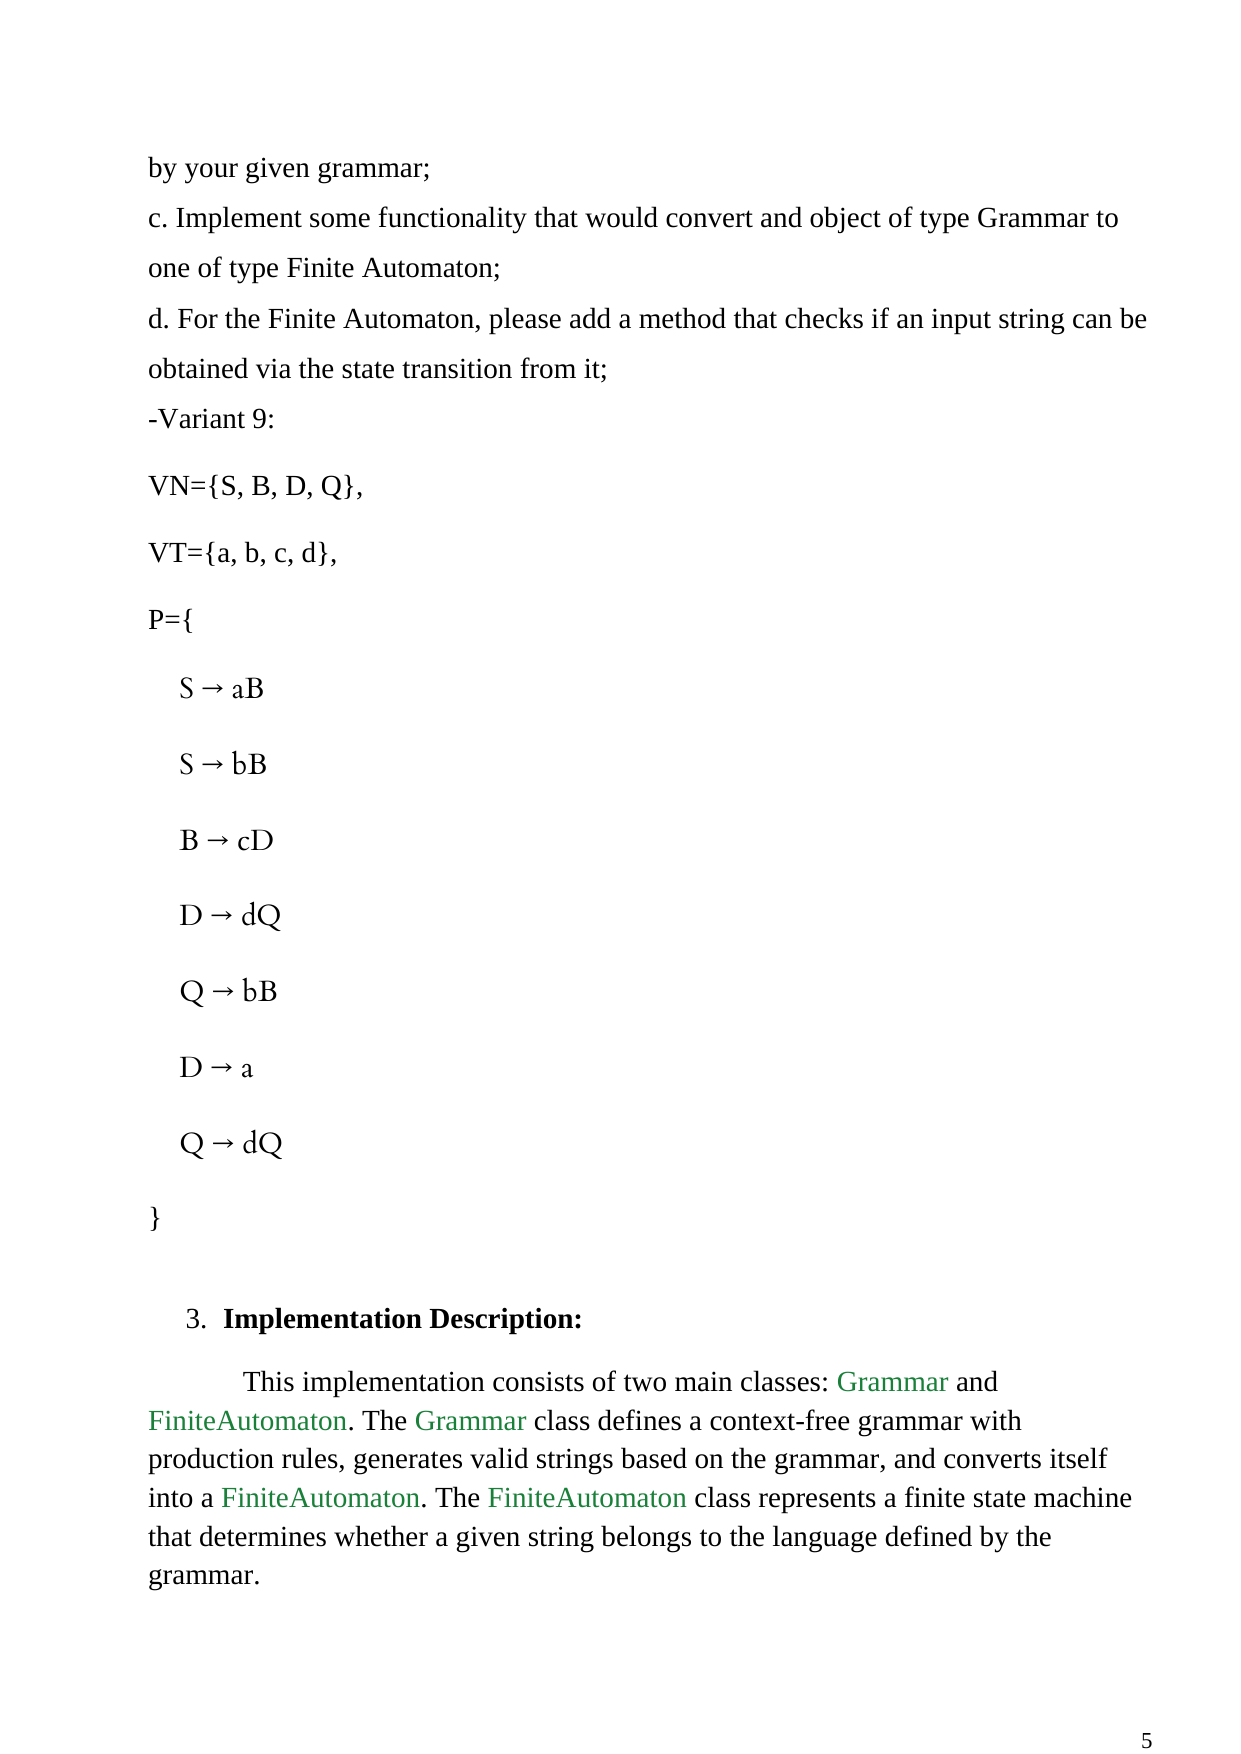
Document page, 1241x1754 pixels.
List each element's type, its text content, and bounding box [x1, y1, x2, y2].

text VT={a, b, c, d}, [148, 536, 1152, 569]
text S → aB [148, 669, 1152, 709]
list Implementation Description: [185, 1301, 1152, 1334]
text Q → dQ [148, 1124, 1152, 1164]
text B → cD [148, 821, 1152, 861]
text Q → bB [148, 973, 1152, 1012]
text -Variant 9: [148, 402, 1152, 435]
text D → a [148, 1049, 1152, 1088]
text P={ [148, 602, 1152, 636]
text D → dQ [148, 897, 1152, 936]
text VN={S, B, D, Q}, [148, 468, 1152, 502]
text S → bB [148, 745, 1152, 785]
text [148, 150, 1152, 385]
text } [148, 1200, 1152, 1234]
text This implementation consists of two main classes: Grammar and FiniteAutomaton. The Grammar class defines a context-free grammar with production rules, generates valid strings based on the grammar, and converts itself into a FiniteAutomaton. The FiniteAutomaton class represents a finite state machine that determines whether a given string belongs to the language defined by the grammar. [148, 1364, 1152, 1591]
